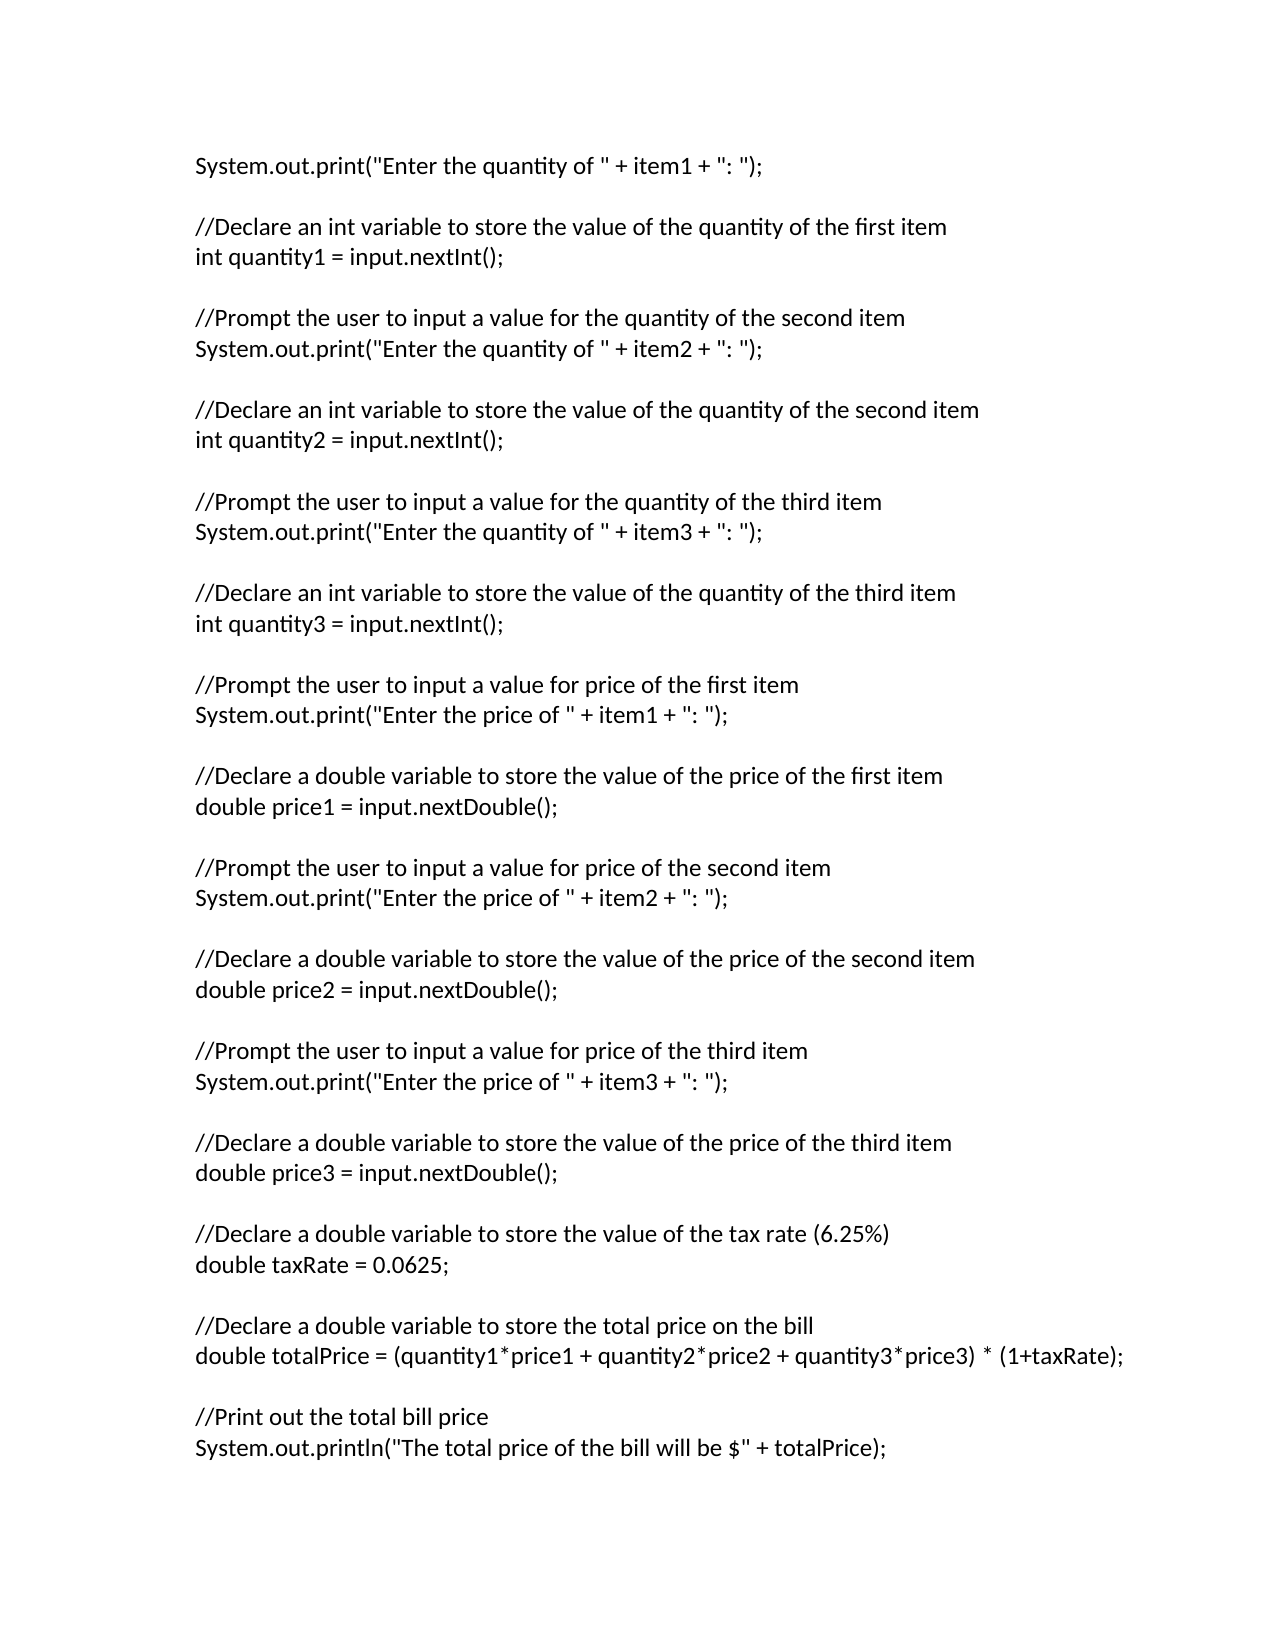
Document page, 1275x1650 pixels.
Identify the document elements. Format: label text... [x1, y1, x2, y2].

text System.out.println("The total price of the bill will be $" + totalPrice); [150, 1432, 1125, 1462]
text //Declare an int variable to store the value of the quantity of the third item [150, 577, 1125, 608]
text //Declare a double variable to store the value of the price of the first item [150, 760, 1125, 791]
text double totalPrice = (quantity1*price1 + quantity2*price2 + quantity3*price3) * (1+taxRate); [150, 1340, 1125, 1371]
text System.out.print("Enter the quantity of " + item3 + ": "); [150, 516, 1125, 547]
text //Prompt the user to input a value for price of the first item [150, 669, 1125, 699]
text int quantity2 = input.nextInt(); [150, 425, 1125, 455]
text //Prompt the user to input a value for price of the second item [150, 852, 1125, 882]
text //Prompt the user to input a value for the quantity of the second item [150, 303, 1125, 333]
text //Declare a double variable to store the value of the price of the second item [150, 943, 1125, 974]
text //Declare a double variable to store the total price on the bill [150, 1310, 1125, 1340]
text System.out.print("Enter the quantity of " + item2 + ": "); [150, 333, 1125, 364]
text double price2 = input.nextDouble(); [150, 974, 1125, 1004]
text //Declare a double variable to store the value of the tax rate (6.25%) [150, 1218, 1125, 1249]
text int quantity3 = input.nextInt(); [150, 608, 1125, 638]
text //Print out the total bill price [150, 1401, 1125, 1432]
text System.out.print("Enter the price of " + item1 + ": "); [150, 699, 1125, 730]
text System.out.print("Enter the quantity of " + item1 + ": "); [150, 150, 1125, 181]
text double taxRate = 0.0625; [150, 1249, 1125, 1279]
text //Prompt the user to input a value for price of the third item [150, 1035, 1125, 1066]
text //Declare a double variable to store the value of the price of the third item [150, 1127, 1125, 1157]
text //Declare an int variable to store the value of the quantity of the first item [150, 211, 1125, 242]
text double price3 = input.nextDouble(); [150, 1157, 1125, 1188]
text //Prompt the user to input a value for the quantity of the third item [150, 486, 1125, 516]
text double price1 = input.nextDouble(); [150, 791, 1125, 821]
text int quantity1 = input.nextInt(); [150, 242, 1125, 272]
text System.out.print("Enter the price of " + item2 + ": "); [150, 882, 1125, 913]
text //Declare an int variable to store the value of the quantity of the second item [150, 394, 1125, 425]
text System.out.print("Enter the price of " + item3 + ": "); [150, 1066, 1125, 1096]
